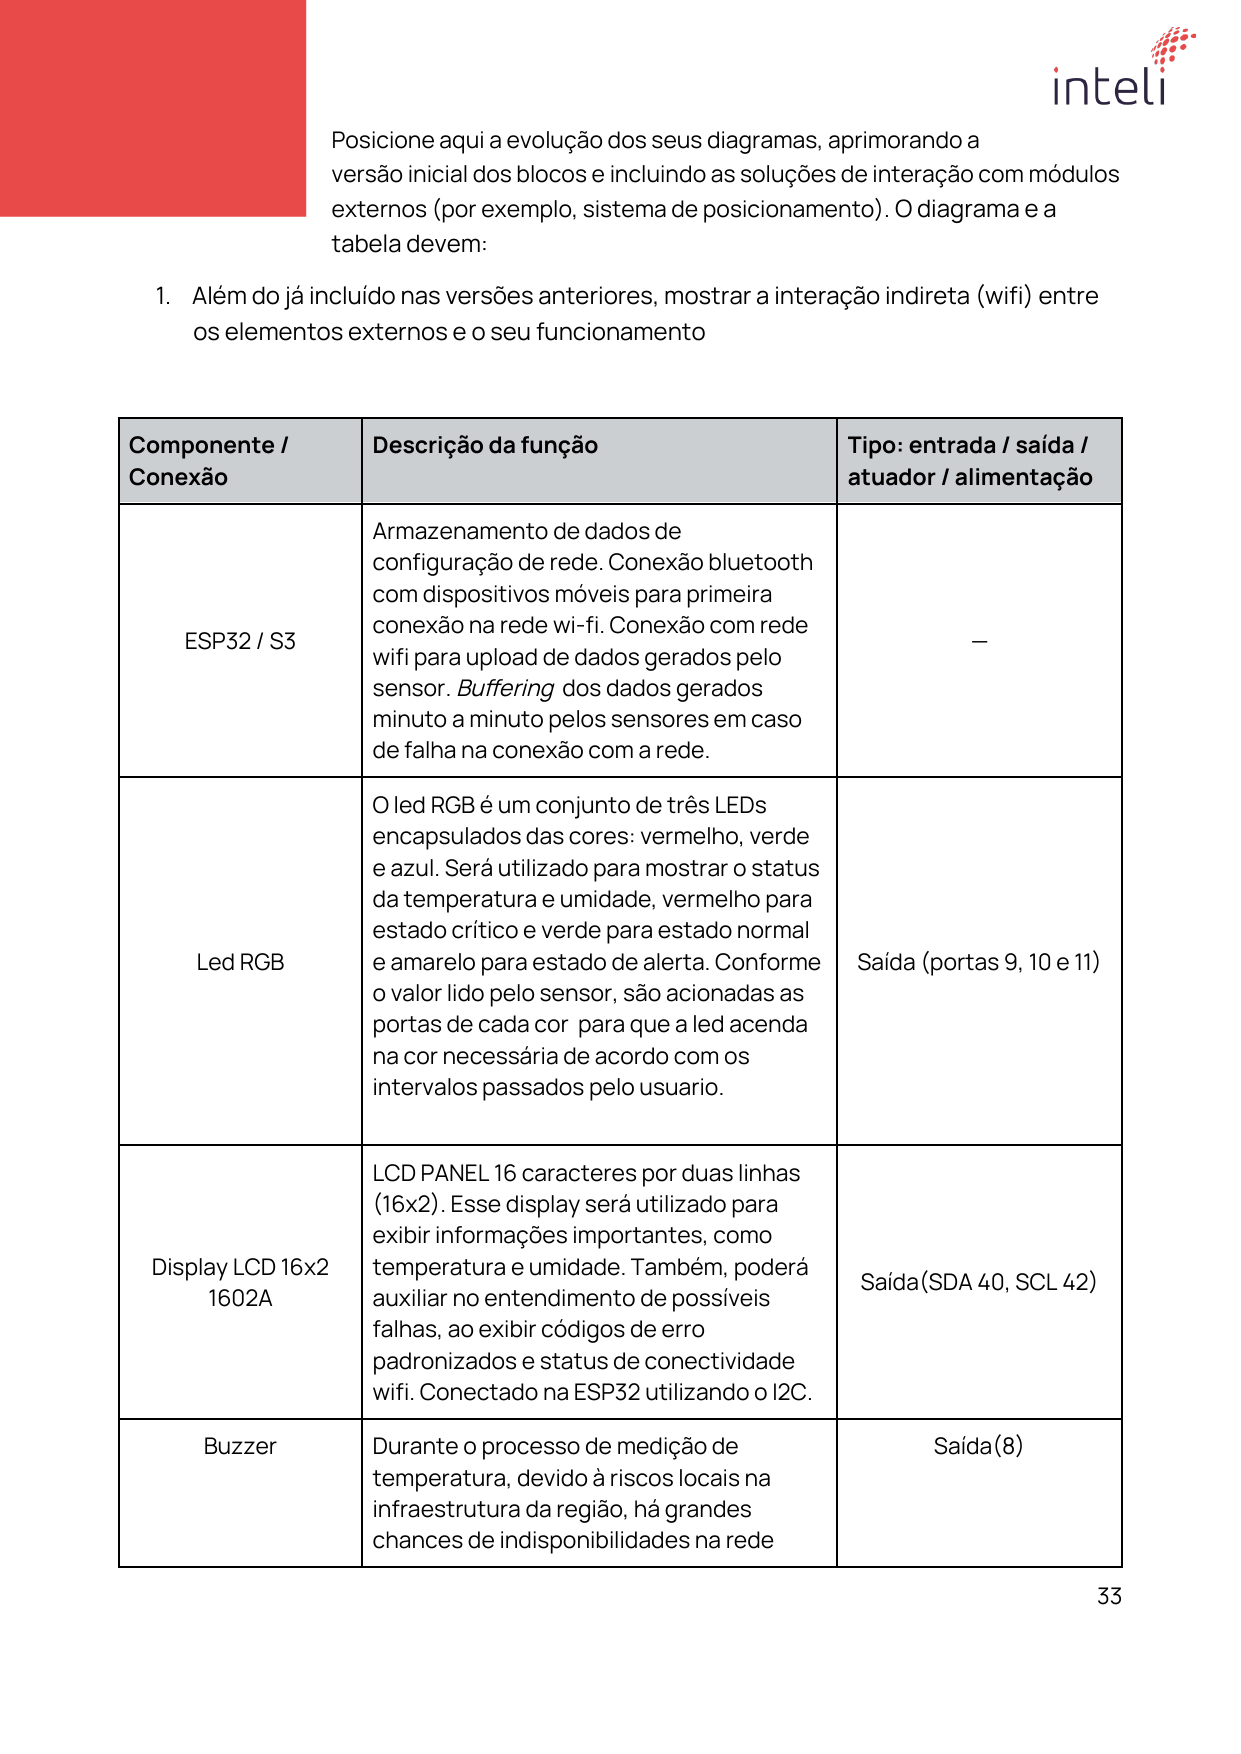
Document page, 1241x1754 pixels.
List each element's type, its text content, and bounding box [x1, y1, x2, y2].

table_header Tipo: entrada / saída / atuador / alimentação [838, 419, 1121, 502]
table_cell Saída(SDA 40, SCL 42) [838, 1146, 1121, 1418]
table_header Componente / Conexão [120, 419, 361, 502]
table_header Descrição da função [363, 419, 836, 502]
table_cell Saída (portas 9, 10 e 11) [838, 778, 1121, 1144]
picture [0, 0, 307, 217]
table_cell Display LCD 16x2 1602A [120, 1146, 361, 1418]
list Além do já incluído nas versões anteriores, mostrar a interação indireta (wifi) entre os elementos externos e o seu funcionamento [156, 279, 1122, 347]
table_cell Saída(8) [838, 1420, 1121, 1566]
table_cell LCD PANEL 16 caracteres por duas linhas (16x2). Esse display será utilizado para exibir informações importantes, como temperatura e umidade. Também, poderá auxiliar no entendimento de possíveis falhas, ao exibir códigos de erro padronizados e status de conectividade wifi. Conectado na ESP32 utilizando o I2C. [363, 1146, 836, 1418]
table_cell Buzzer [120, 1420, 361, 1566]
table_cell Armazenamento de dados de configuração de rede. Conexão bluetooth com dispositivos móveis para primeira conexão na rede wi-fi. Conexão com rede wifi para upload de dados gerados pelo sensor. Buffering dos dados gerados minuto a minuto pelos sensores em caso de falha na conexão com a rede. [363, 505, 836, 776]
picture [1054, 27, 1197, 105]
table_cell O led RGB é um conjunto de três LEDs encapsulados das cores: vermelho, verde e azul. Será utilizado para mostrar o status da temperatura e umidade, vermelho para estado crítico e verde para estado normal e amarelo para estado de alerta. Conforme o valor lido pelo sensor, são acionadas as portas de cada cor para que a led acenda na cor necessária de acordo com os intervalos passados pelo usuario. [363, 778, 836, 1144]
table_cell Led RGB [120, 778, 361, 1144]
table_cell — [838, 505, 1121, 776]
text Posicione aqui a evolução dos seus diagramas, aprimorando a versão inicial dos blocos e incluindo as soluções de interação com módulos externos (por exemplo, sistema de posicionamento). O diagrama e a tabela devem: [118, 124, 1122, 260]
table_cell ESP32 / S3 [120, 505, 361, 776]
